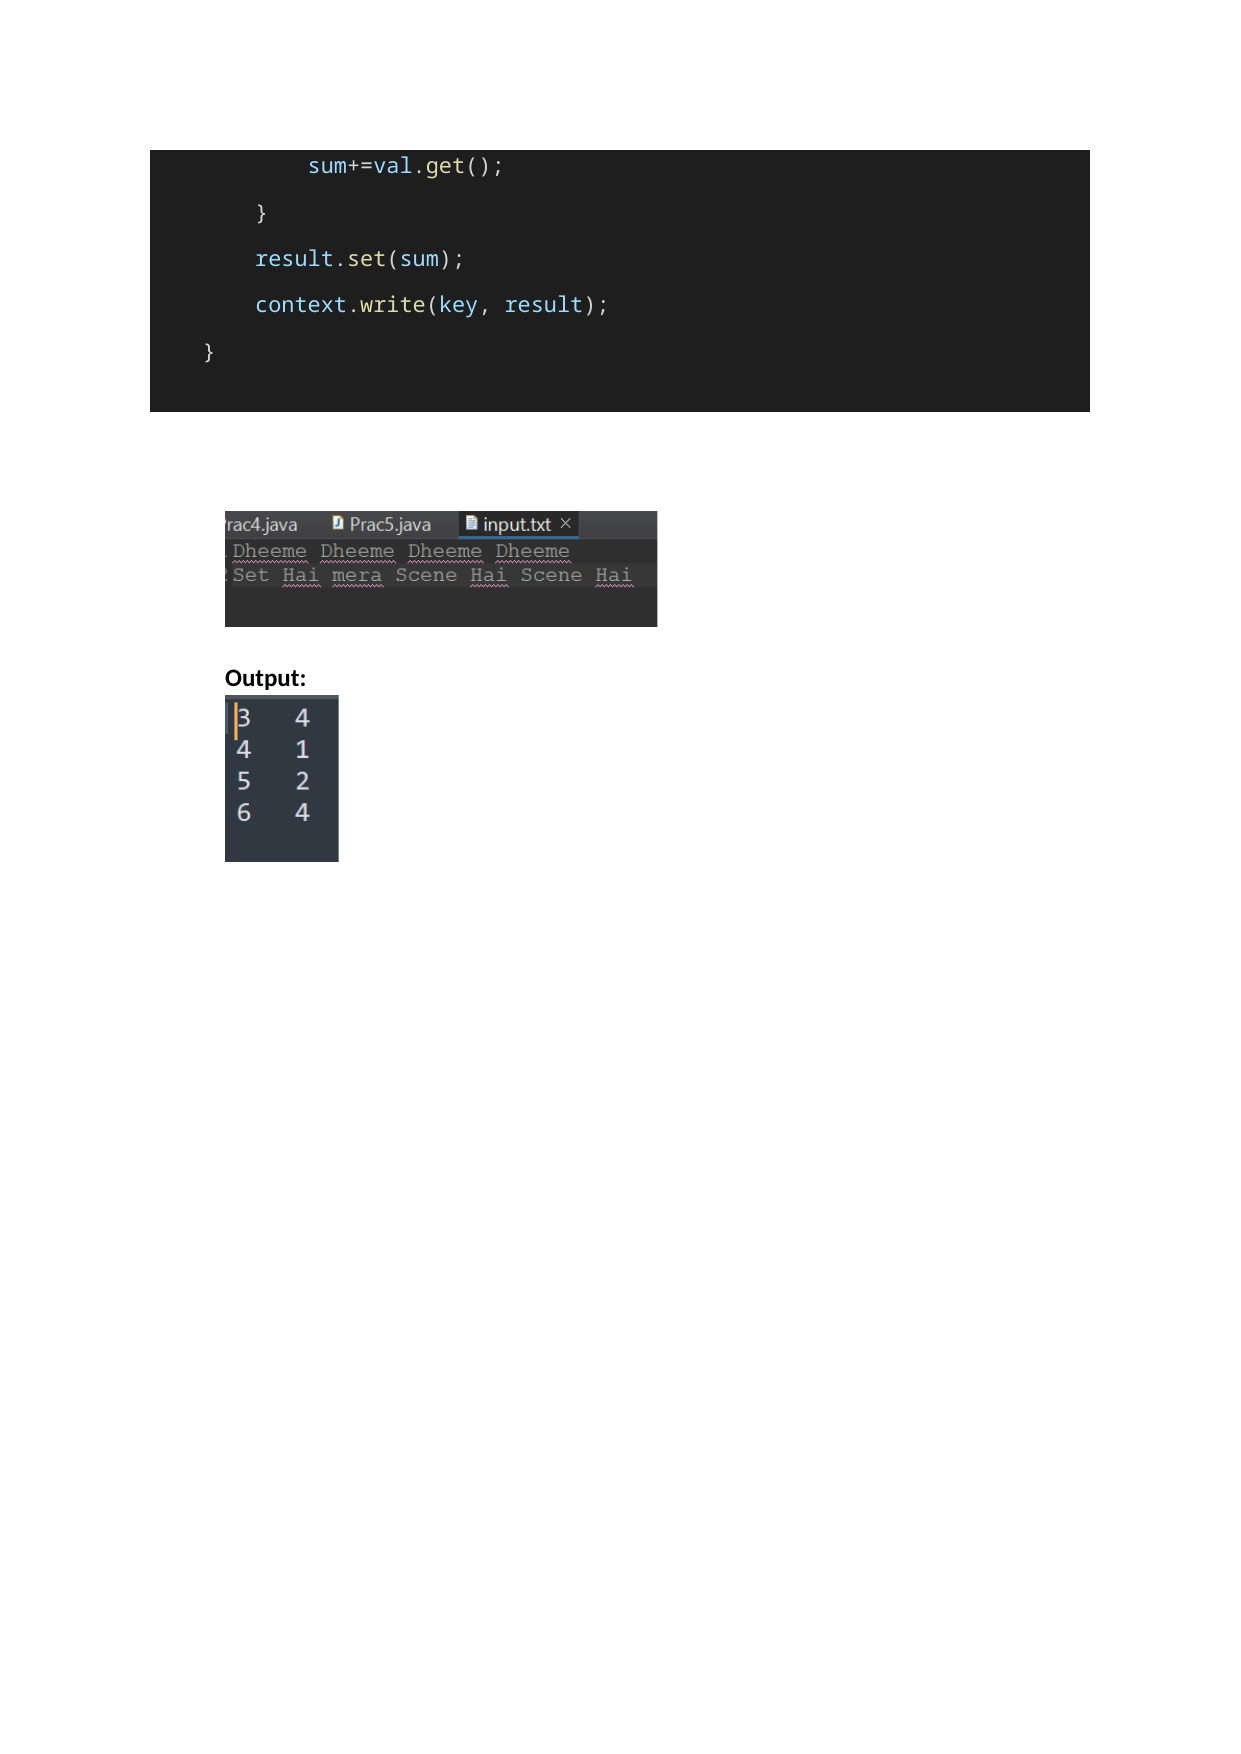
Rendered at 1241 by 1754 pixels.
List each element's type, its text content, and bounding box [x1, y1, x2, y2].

text result.set(sum); [150, 243, 1090, 273]
picture [225, 695, 339, 862]
text context.write(key, result); [150, 289, 1090, 319]
text } [150, 196, 1090, 226]
text } [150, 336, 1090, 366]
picture [225, 511, 658, 627]
text sum+=val.get(); [150, 150, 1090, 180]
list Output: [225, 662, 1090, 692]
